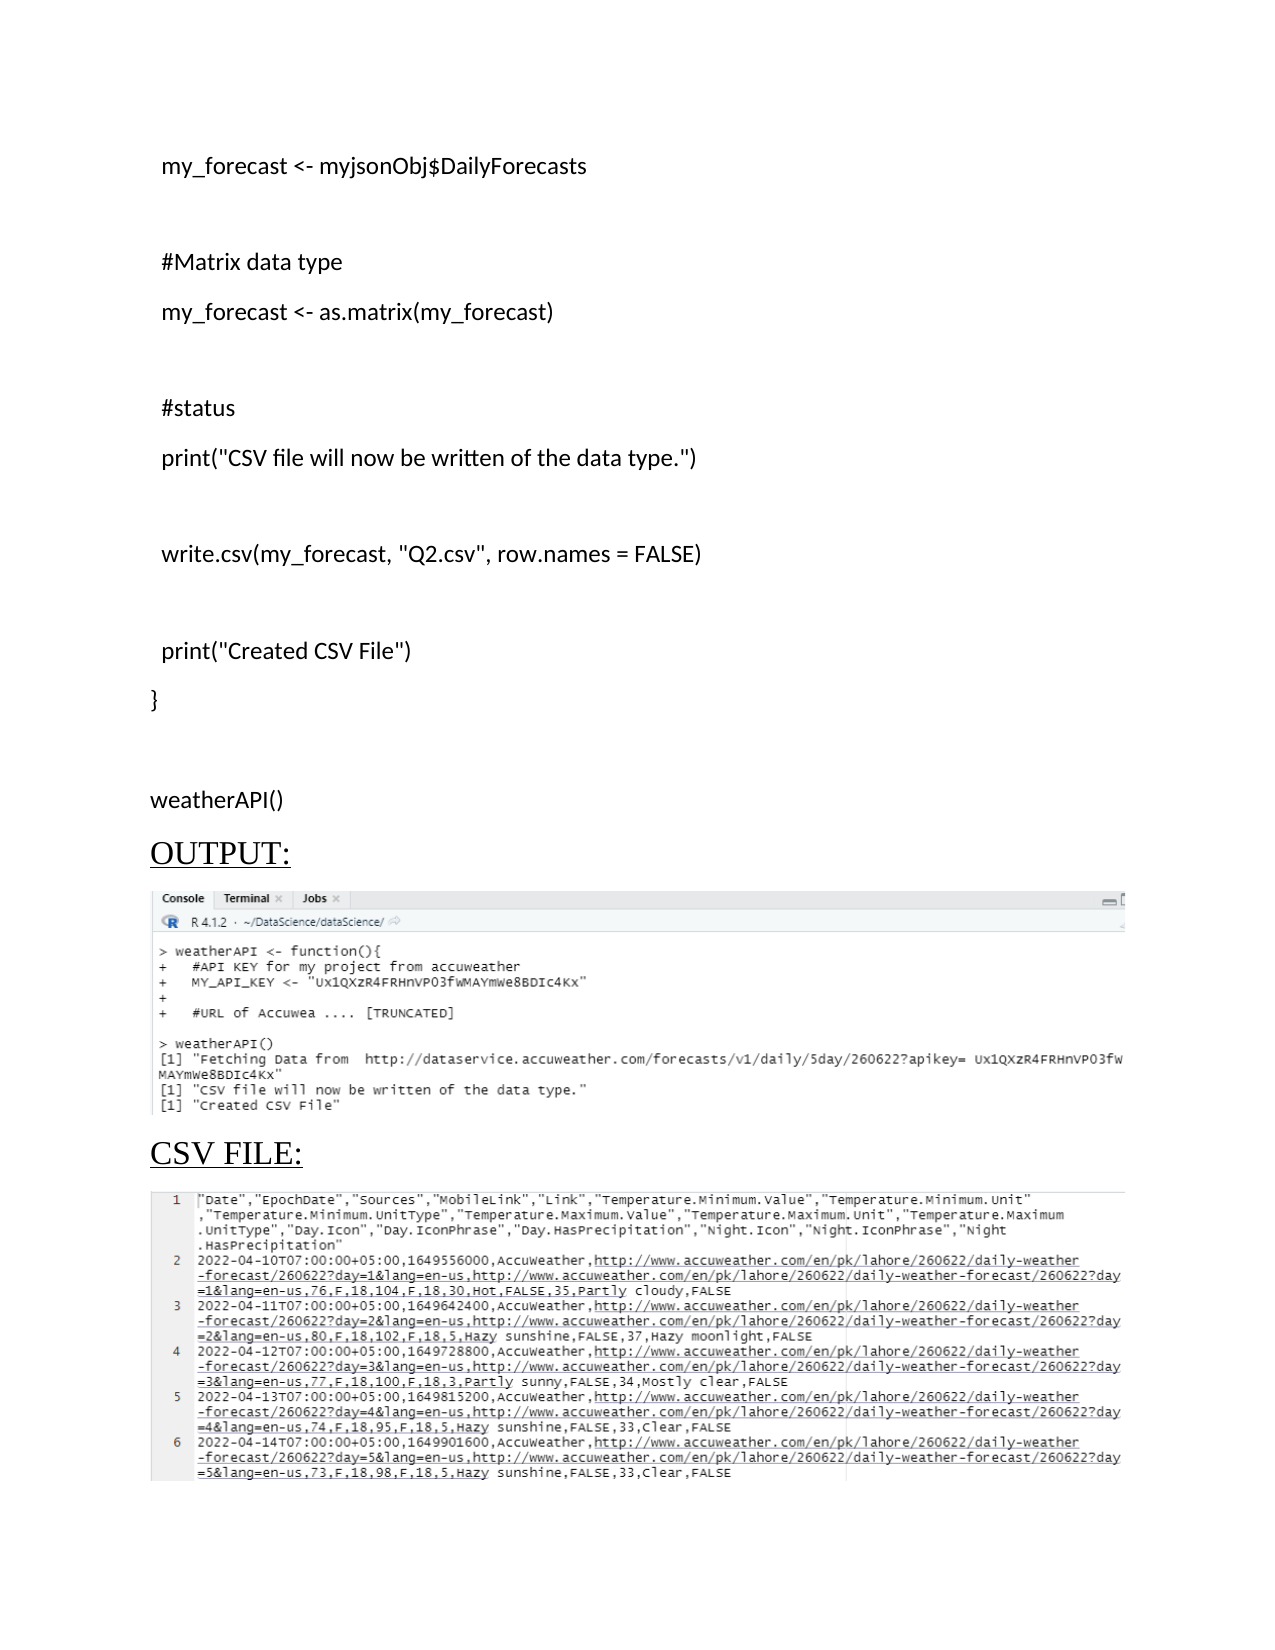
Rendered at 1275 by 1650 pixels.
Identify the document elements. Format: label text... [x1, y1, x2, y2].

text print("CSV file will now be written of the data type.") [150, 442, 1125, 473]
text } [150, 684, 1125, 715]
text CSV FILE: [150, 1133, 1125, 1172]
text weatherAPI() [150, 784, 1125, 814]
text #status [150, 392, 1125, 423]
picture [150, 1191, 1125, 1481]
text print("Created CSV File") [150, 635, 1125, 666]
text write.csv(my_forecast, "Q2.csv", row.names = FALSE) [150, 538, 1125, 569]
text #Matrix data type [150, 246, 1125, 277]
text my_forecast <- myjsonObj$DailyForecasts [150, 150, 1125, 181]
text OUTPUT: [150, 833, 1125, 872]
picture [150, 891, 1125, 1115]
text my_forecast <- as.matrix(my_forecast) [150, 296, 1125, 327]
